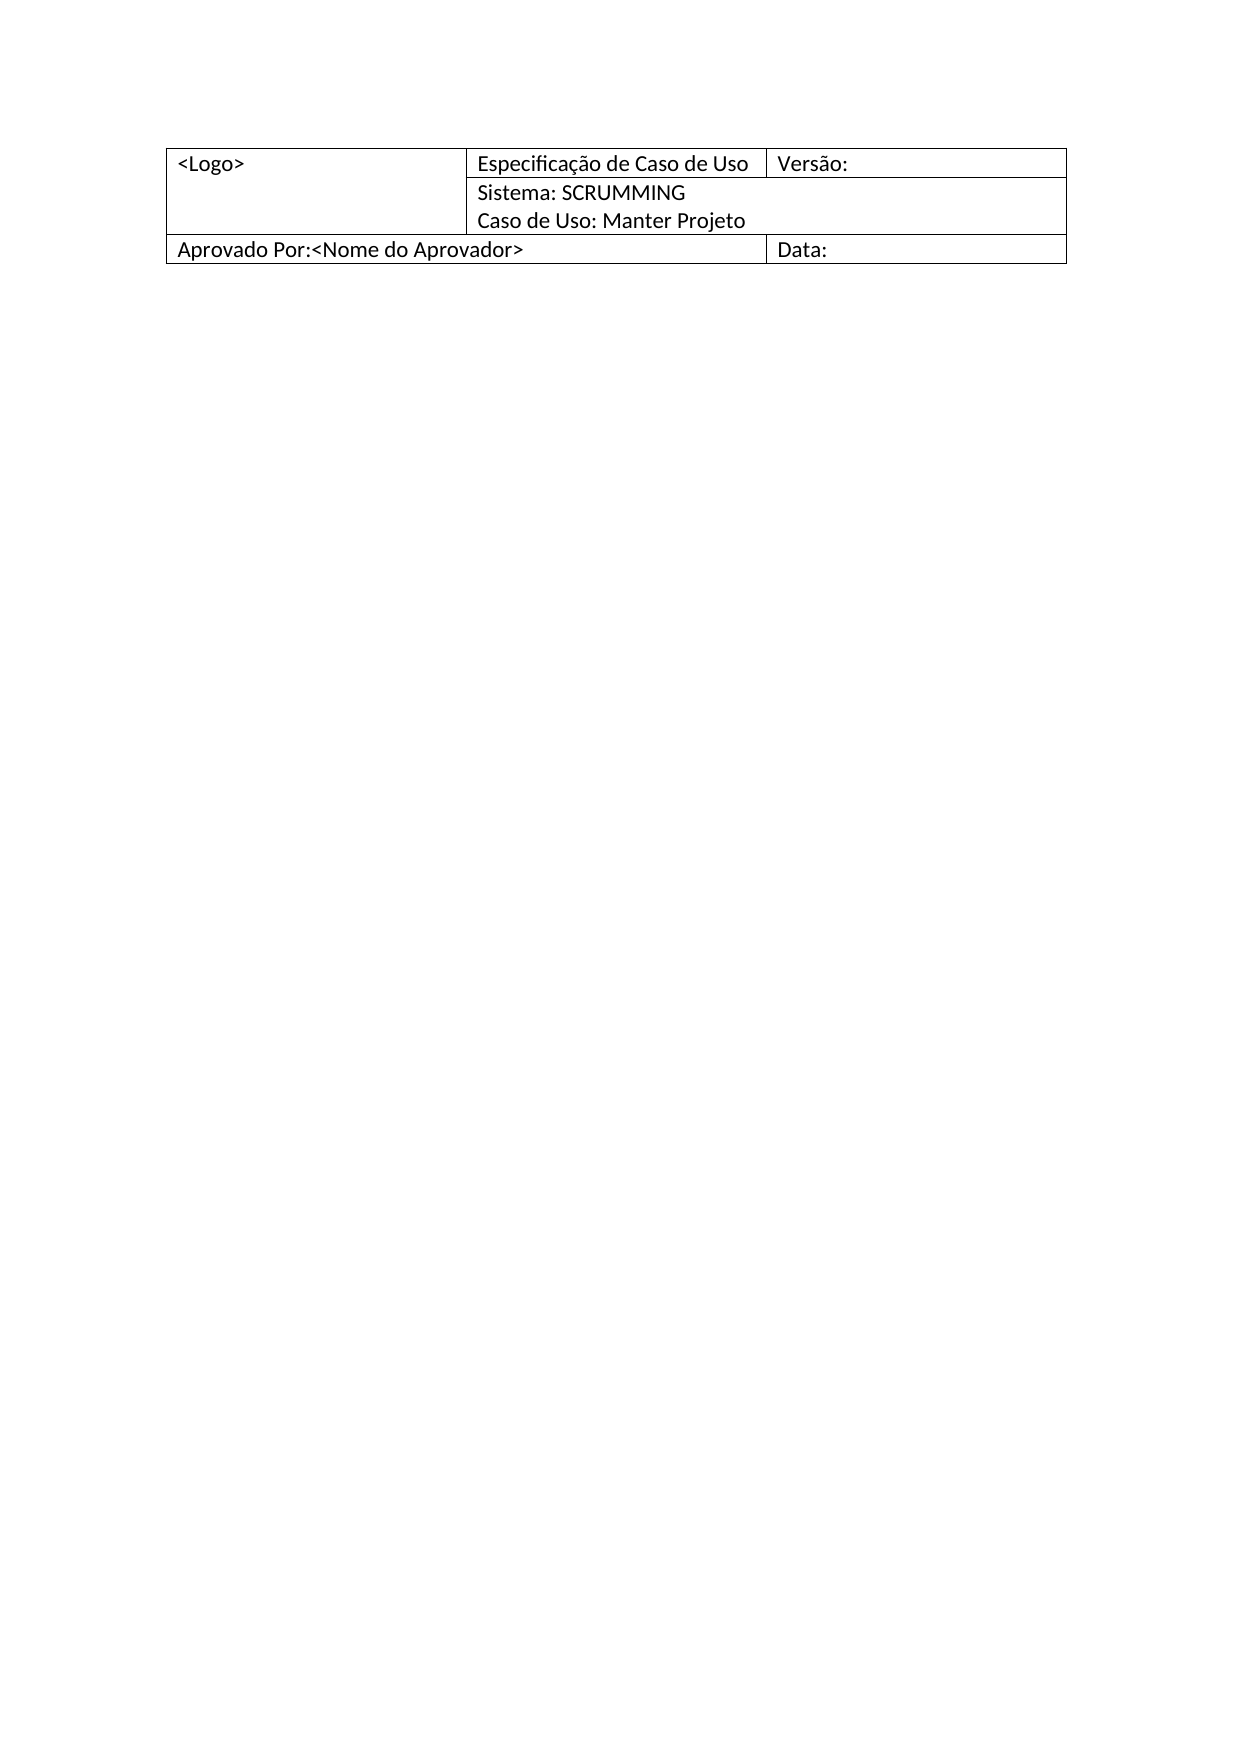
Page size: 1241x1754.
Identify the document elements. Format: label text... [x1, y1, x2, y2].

table_header Especificação de Caso de Uso [467, 149, 766, 177]
table_cell Data: [767, 235, 1066, 263]
table_cell Aprovado Por:<Nome do Aprovador> [167, 235, 766, 263]
table_cell Sistema: SCRUMMING Caso de Uso: Manter Projeto [467, 178, 1066, 234]
table_header Versão: [767, 149, 1066, 177]
table_header <Logo> [167, 149, 466, 234]
